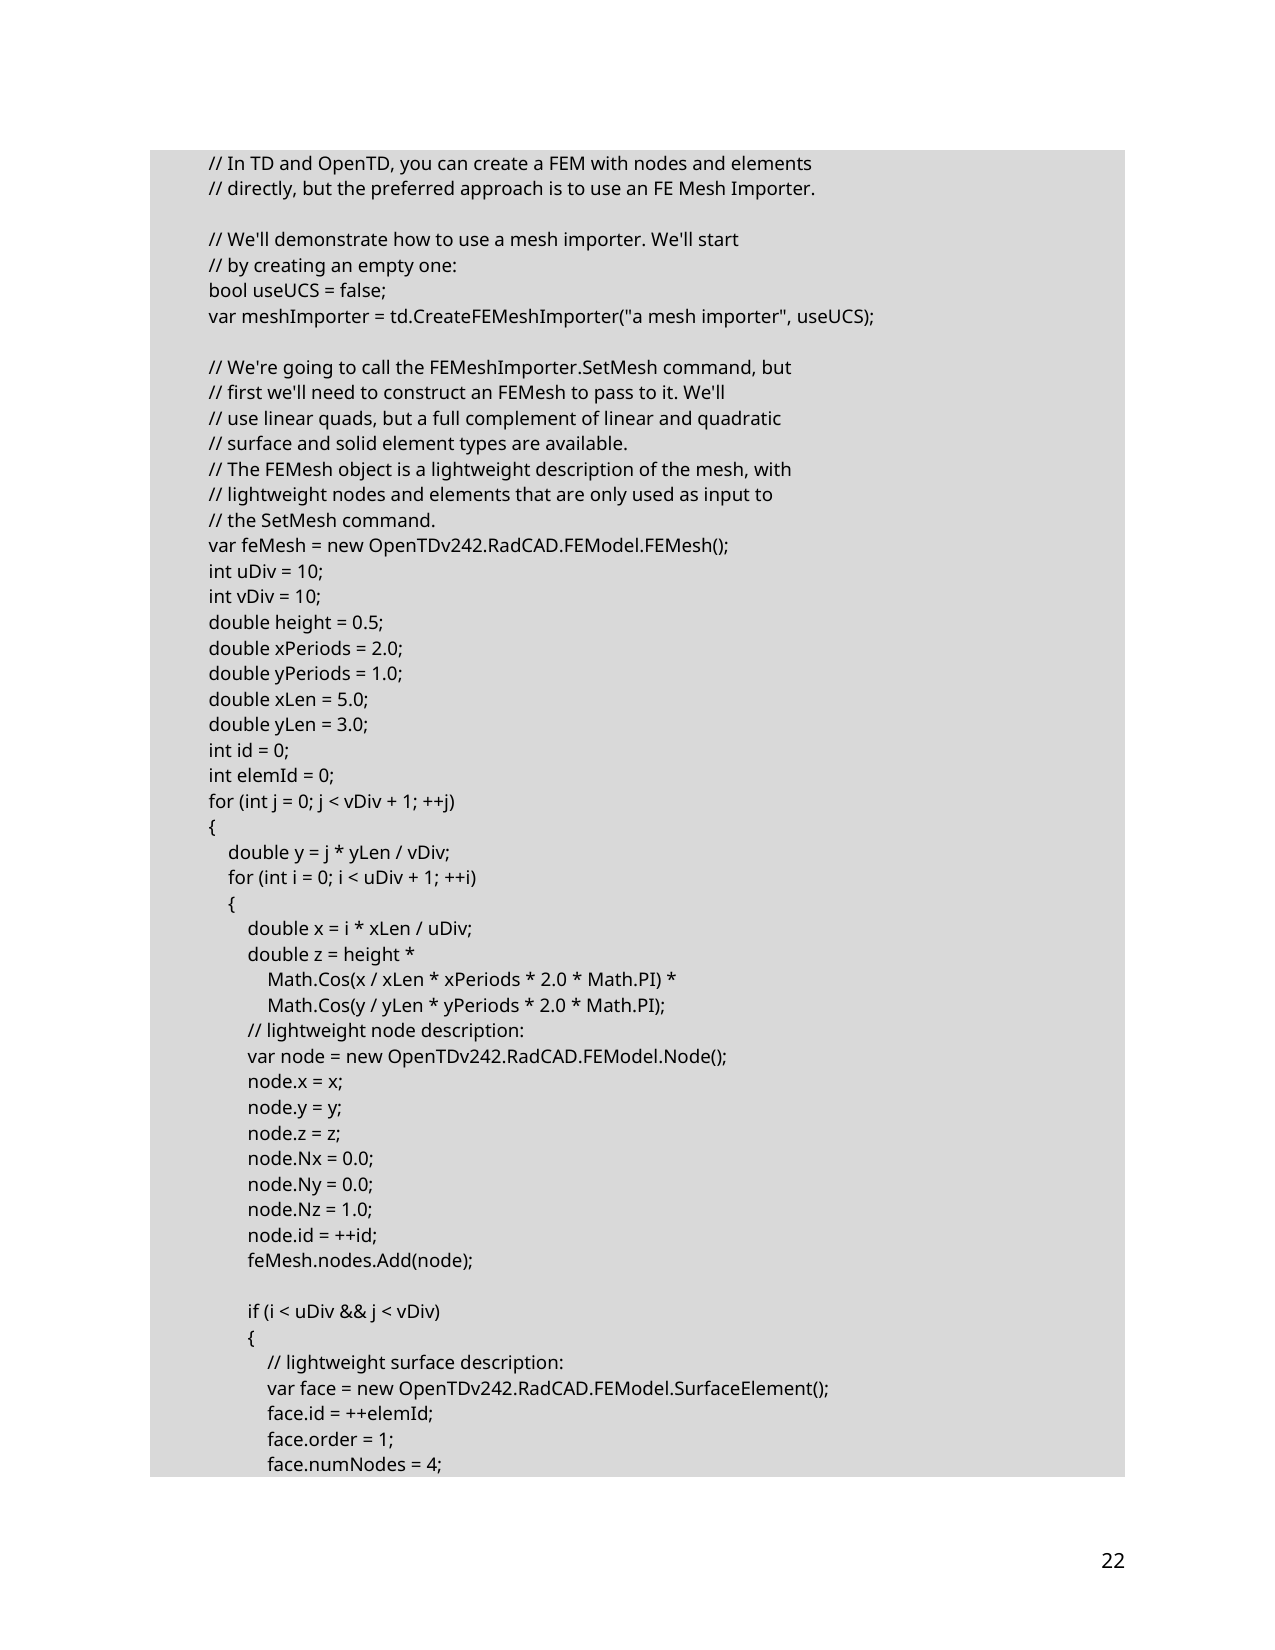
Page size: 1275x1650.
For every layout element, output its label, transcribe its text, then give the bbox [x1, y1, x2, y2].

text Math.Cos(y / yLen * yPeriods * 2.0 * Math.PI); [150, 992, 1125, 1018]
text double yLen = 3.0; [150, 711, 1125, 737]
text for (int i = 0; i < uDiv + 1; ++i) [150, 864, 1125, 890]
text double x = i * xLen / uDiv; [150, 916, 1125, 941]
text double xPeriods = 2.0; [150, 635, 1125, 660]
text var feMesh = new OpenTDv242.RadCAD.FEModel.FEMesh(); [150, 533, 1125, 558]
text int uDiv = 10; [150, 558, 1125, 584]
text bool useUCS = false; [150, 278, 1125, 303]
text // lightweight node description: [150, 1018, 1125, 1043]
text node.x = x; [150, 1069, 1125, 1094]
text // lightweight surface description: [150, 1349, 1125, 1375]
text var node = new OpenTDv242.RadCAD.FEModel.Node(); [150, 1043, 1125, 1069]
text double xLen = 5.0; [150, 686, 1125, 711]
text node.z = z; [150, 1120, 1125, 1145]
text int id = 0; [150, 737, 1125, 762]
text { [150, 1324, 1125, 1349]
text // by creating an empty one: [150, 252, 1125, 278]
text node.id = ++id; [150, 1222, 1125, 1247]
text face.id = ++elemId; [150, 1401, 1125, 1426]
text // directly, but the preferred approach is to use an FE Mesh Importer. [150, 176, 1125, 201]
text // surface and solid element types are available. [150, 431, 1125, 456]
text var meshImporter = td.CreateFEMeshImporter("a mesh importer", useUCS); [150, 303, 1125, 329]
text // first we'll need to construct an FEMesh to pass to it. We'll [150, 380, 1125, 405]
text double y = j * yLen / vDiv; [150, 839, 1125, 864]
text int elemId = 0; [150, 762, 1125, 788]
text // We're going to call the FEMeshImporter.SetMesh command, but [150, 354, 1125, 380]
text // In TD and OpenTD, you can create a FEM with nodes and elements [150, 150, 1125, 176]
text // We'll demonstrate how to use a mesh importer. We'll start [150, 227, 1125, 252]
text // use linear quads, but a full complement of linear and quadratic [150, 405, 1125, 431]
text node.Nz = 1.0; [150, 1196, 1125, 1222]
text feMesh.nodes.Add(node); [150, 1247, 1125, 1273]
text face.numNodes = 4; [150, 1452, 1125, 1477]
text for (int j = 0; j < vDiv + 1; ++j) [150, 788, 1125, 813]
text { [150, 890, 1125, 916]
text node.Ny = 0.0; [150, 1171, 1125, 1196]
text face.order = 1; [150, 1426, 1125, 1452]
text double yPeriods = 1.0; [150, 660, 1125, 686]
text node.Nx = 0.0; [150, 1145, 1125, 1171]
text // lightweight nodes and elements that are only used as input to [150, 482, 1125, 507]
text // the SetMesh command. [150, 507, 1125, 533]
text int vDiv = 10; [150, 584, 1125, 609]
text { [150, 813, 1125, 839]
text double height = 0.5; [150, 609, 1125, 635]
text if (i < uDiv && j < vDiv) [150, 1298, 1125, 1324]
text // The FEMesh object is a lightweight description of the mesh, with [150, 456, 1125, 482]
text var face = new OpenTDv242.RadCAD.FEModel.SurfaceElement(); [150, 1375, 1125, 1401]
text Math.Cos(x / xLen * xPeriods * 2.0 * Math.PI) * [150, 967, 1125, 992]
text node.y = y; [150, 1094, 1125, 1120]
text double z = height * [150, 941, 1125, 967]
